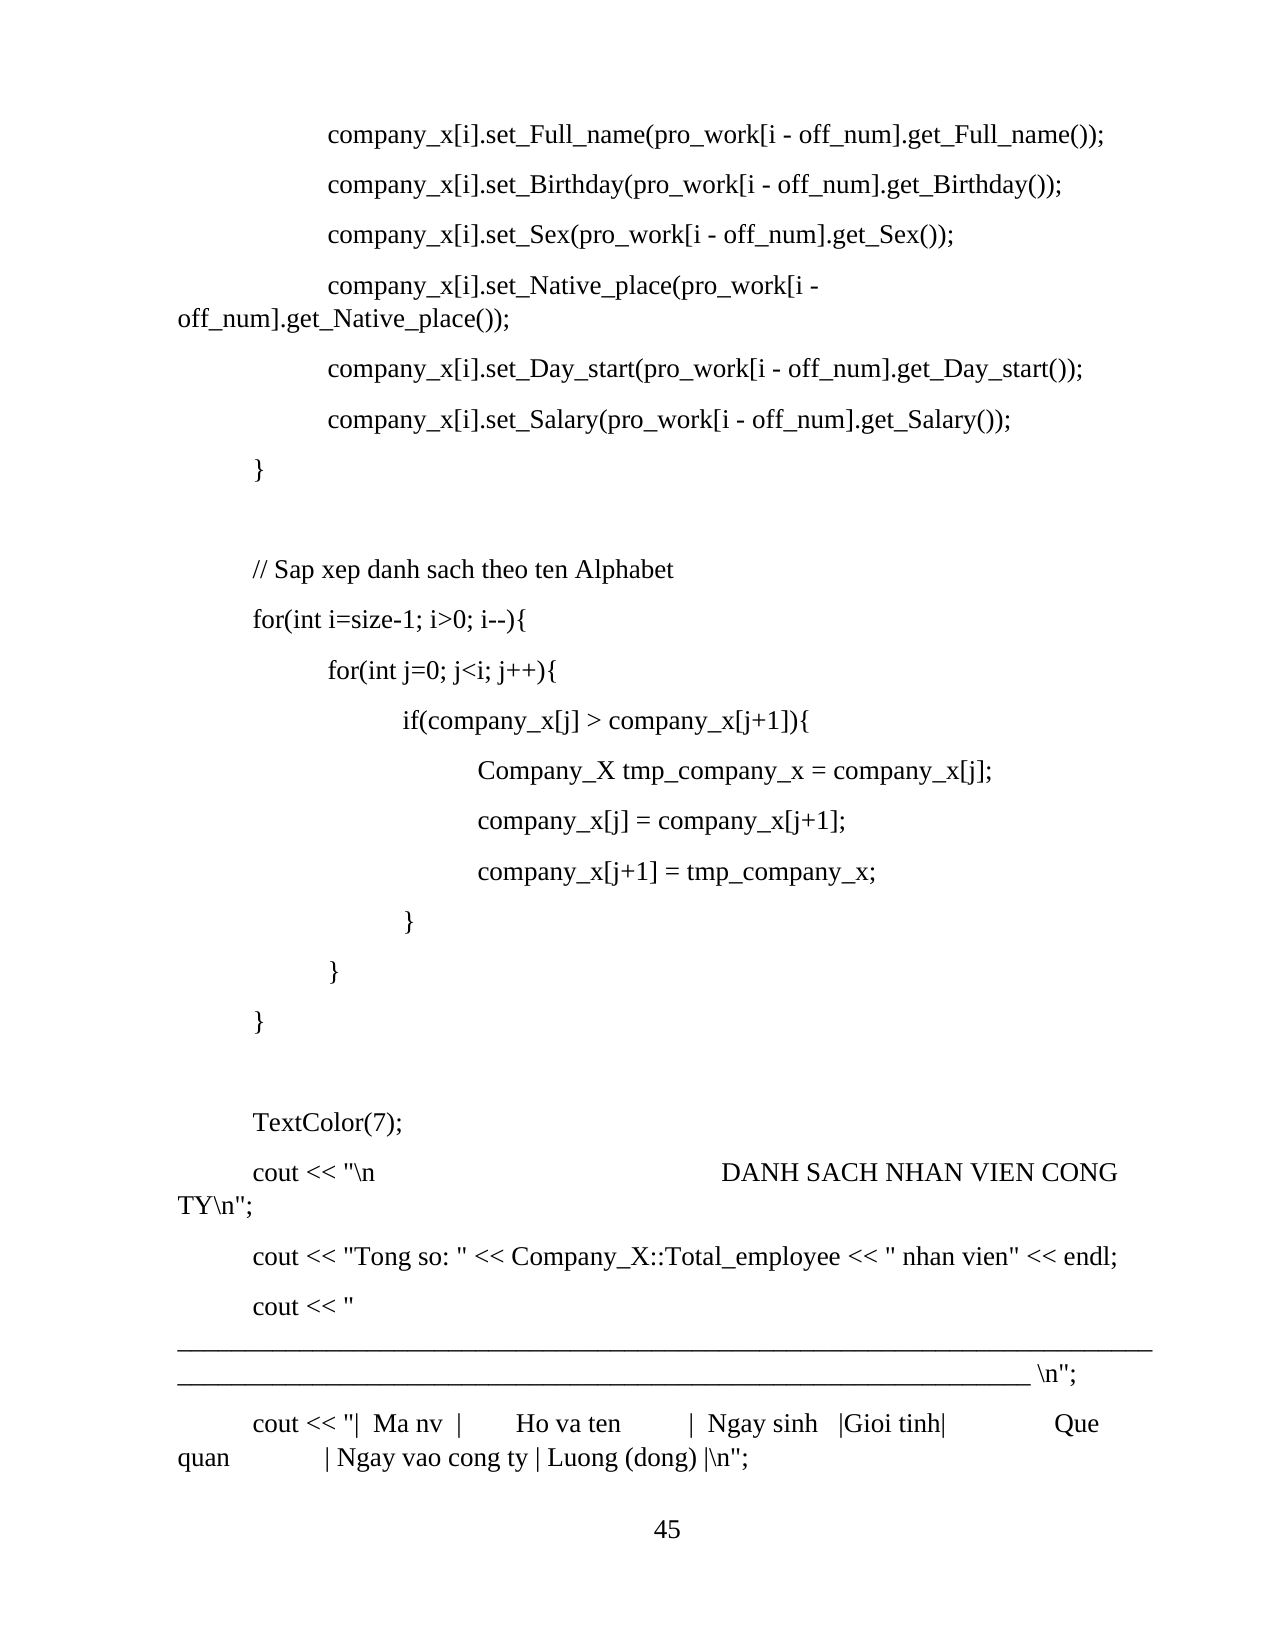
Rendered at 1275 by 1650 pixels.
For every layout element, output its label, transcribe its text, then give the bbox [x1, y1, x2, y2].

text company_x[i].set_Day_start(pro_work[i - off_num].get_Day_start()); [177, 352, 1157, 384]
text // Sap xep danh sach theo ten Alphabet [177, 553, 1157, 584]
text } [177, 1005, 1157, 1036]
text cout << "Tong so: " << Company_X::Total_employee << " nhan vien" << endl; [177, 1239, 1157, 1271]
text } [177, 905, 1157, 936]
text company_x[i].set_Native_place(pro_work[i - off_num].get_Native_place()); [177, 269, 1157, 333]
text for(int i=size-1; i>0; i--){ [177, 603, 1157, 635]
text cout << "| Ma nv | Ho va ten | Ngay sinh |Gioi tinh| Que quan | Ngay vao cong ty | Luong (dong) |\n"; [177, 1407, 1157, 1472]
text cout << "\n DANH SACH NHAN VIEN CONG TY\n"; [177, 1156, 1157, 1221]
text company_x[i].set_Salary(pro_work[i - off_num].get_Salary()); [177, 403, 1157, 434]
text TextColor(7); [177, 1106, 1157, 1137]
text } [177, 453, 1157, 484]
text if(company_x[j] > company_x[j+1]){ [177, 704, 1157, 735]
text company_x[j+1] = tmp_company_x; [177, 854, 1157, 886]
text company_x[j] = company_x[j+1]; [177, 804, 1157, 836]
text company_x[i].set_Sex(pro_work[i - off_num].get_Sex()); [177, 218, 1157, 250]
text } [177, 955, 1157, 986]
text Company_X tmp_company_x = company_x[j]; [177, 754, 1157, 785]
text company_x[i].set_Full_name(pro_work[i - off_num].get_Full_name()); [177, 118, 1157, 149]
text for(int j=0; j<i; j++){ [177, 654, 1157, 685]
text cout << " _______________________________________________________________________________________________________________________________________ \n"; [177, 1290, 1157, 1388]
text company_x[i].set_Birthday(pro_work[i - off_num].get_Birthday()); [177, 168, 1157, 199]
